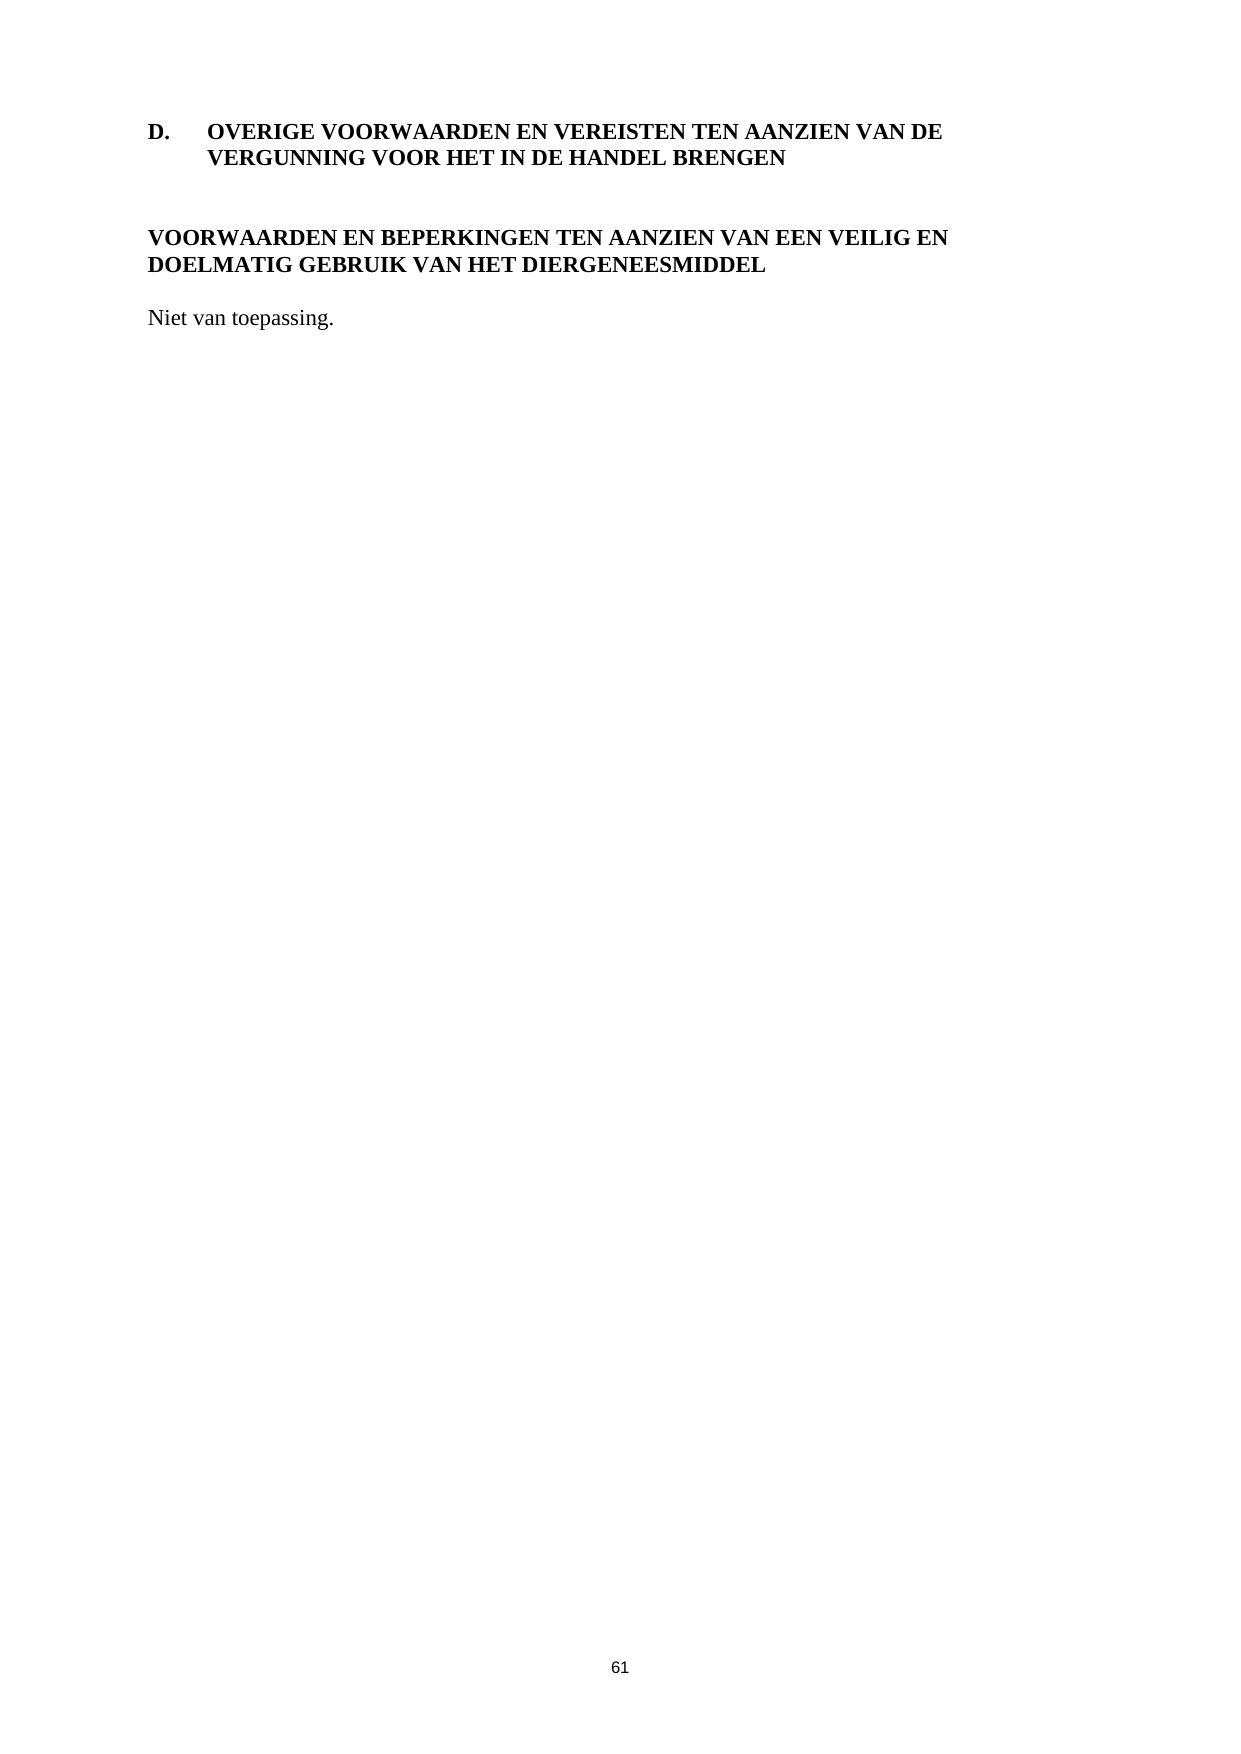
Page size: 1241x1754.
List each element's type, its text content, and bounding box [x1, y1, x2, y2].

text VOORWAARDEN EN BEPERKINGEN TEN AANZIEN VAN EEN VEILIG EN DOELMATIG GEBRUIK VAN HET DIERGENEESMIDDEL [148, 224, 1092, 277]
text Niet van toepassing. [148, 303, 1092, 330]
text D. OVERIGE VOORWAARDEN EN VEREISTEN TEN AANZIEN VAN DE VERGUNNING VOOR HET IN DE HANDEL BRENGEN [148, 118, 1092, 171]
